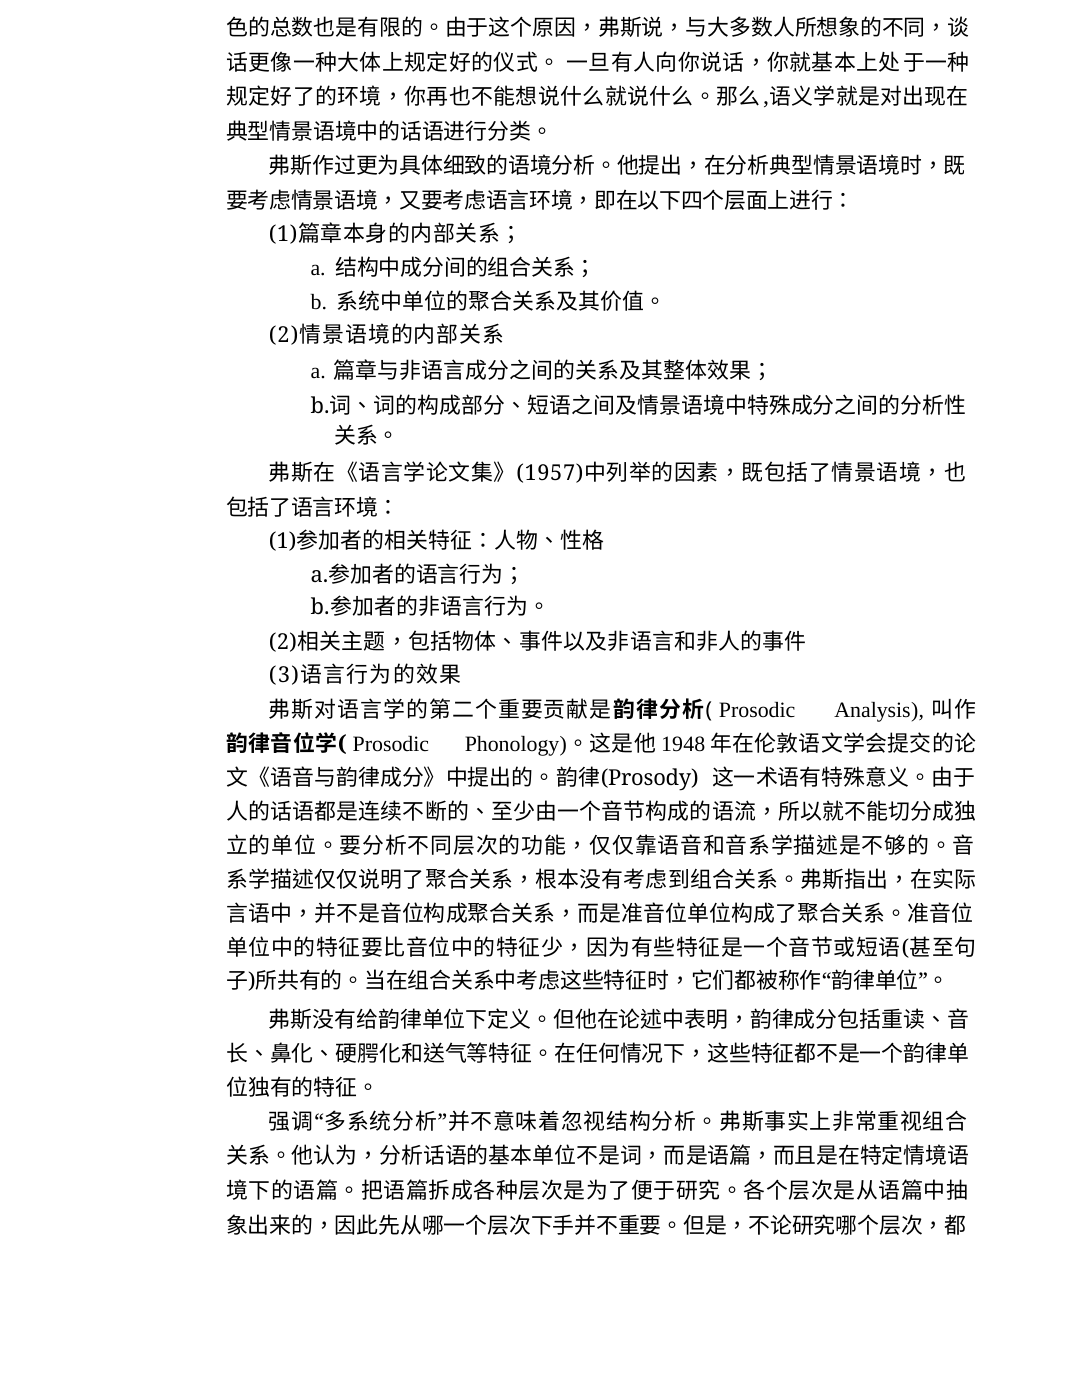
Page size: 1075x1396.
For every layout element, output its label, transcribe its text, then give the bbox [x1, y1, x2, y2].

text (3)语言行为的效果 [269, 661, 976, 688]
text 弗斯在《语言学论文集》(1957)中列举的因素，既包括了情景语境，也 包括了语言环境： [226, 457, 969, 521]
text (1)篇章本身的内部关系； [269, 220, 976, 247]
text 弗斯作过更为具体细致的语境分析。他提出，在分析典型情景语境时，既 要考虑情景语境，又要考虑语言环境，即在以下四个层面上进行： [226, 150, 967, 215]
text 色的总数也是有限的。由于这个原因，弗斯说，与大多数人所想象的不同，谈 话更像一种大体上规定好的仪式。 一旦有人向你说话，你就基本上处于一种 规定好了的环境，你再也不能想说什么就说什么。那么,语义学就是对出现在 典型情景语境中的话语进行分类。 [226, 12, 969, 146]
text a. 篇章与非语言成分之间的关系及其整体效果； [310, 356, 976, 383]
text b.参加者的非语言行为。 [310, 593, 976, 620]
text 强调“多系统分析”并不意味着忽视结构分析。弗斯事实上非常重视组合 关系。他认为，分析话语的基本单位不是词，而是语篇，而且是在特定情境语 境下的语篇。把语篇拆成各种层次是为了便于研究。各个层次是从语篇中抽 象出来的，因此先从哪一个层次下手并不重要。但是，不论研究哪个层次，都 [226, 1106, 969, 1240]
text b. 系统中单位的聚合关系及其价值。 [310, 287, 976, 314]
text 弗斯没有给韵律单位下定义。但他在论述中表明，韵律成分包括重读、音 长、鼻化、硬腭化和送气等特征。在任何情况下，这些特征都不是一个韵律单 位独有的特征。 [226, 1004, 969, 1101]
text a. 结构中成分间的组合关系； [310, 253, 976, 280]
text (1)参加者的相关特征：人物、性格 [269, 526, 976, 553]
text (2)相关主题，包括物体、事件以及非语言和非人的事件 [269, 627, 976, 654]
text (2)情景语境的内部关系 [269, 321, 976, 348]
text a.参加者的语言行为； [310, 561, 976, 588]
text 弗斯对语言学的第二个重要贡献是韵律分析( Prosodic Analysis), 叫作 韵律音位学( Prosodic Phonology)。这是他1948年在伦敦语文学会提交的论 文《语音与韵律成分》中提出的。韵律(Prosody) 这一术语有特殊意义。由于 人的话语都是连续不断的、至少由一个音节构成的语流，所以就不能切分成独 立的单位。要分析不同层次的功能，仅仅靠语音和音系学描述是不够的。音 系学描述仅仅说明了聚合关系，根本没有考虑到组合关系。弗斯指出，在实际 言语中，并不是音位构成聚合关系，而是准音位单位构成了聚合关系。准音位 单位中的特征要比音位中的特征少，因为有些特征是一个音节或短语(甚至句 子)所共有的。当在组合关系中考虑这些特征时，它们都被称作“韵律单位”。 [226, 694, 976, 995]
text b.词、词的构成部分、短语之间及情景语境中特殊成分之间的分析性 关系。 [310, 390, 969, 450]
